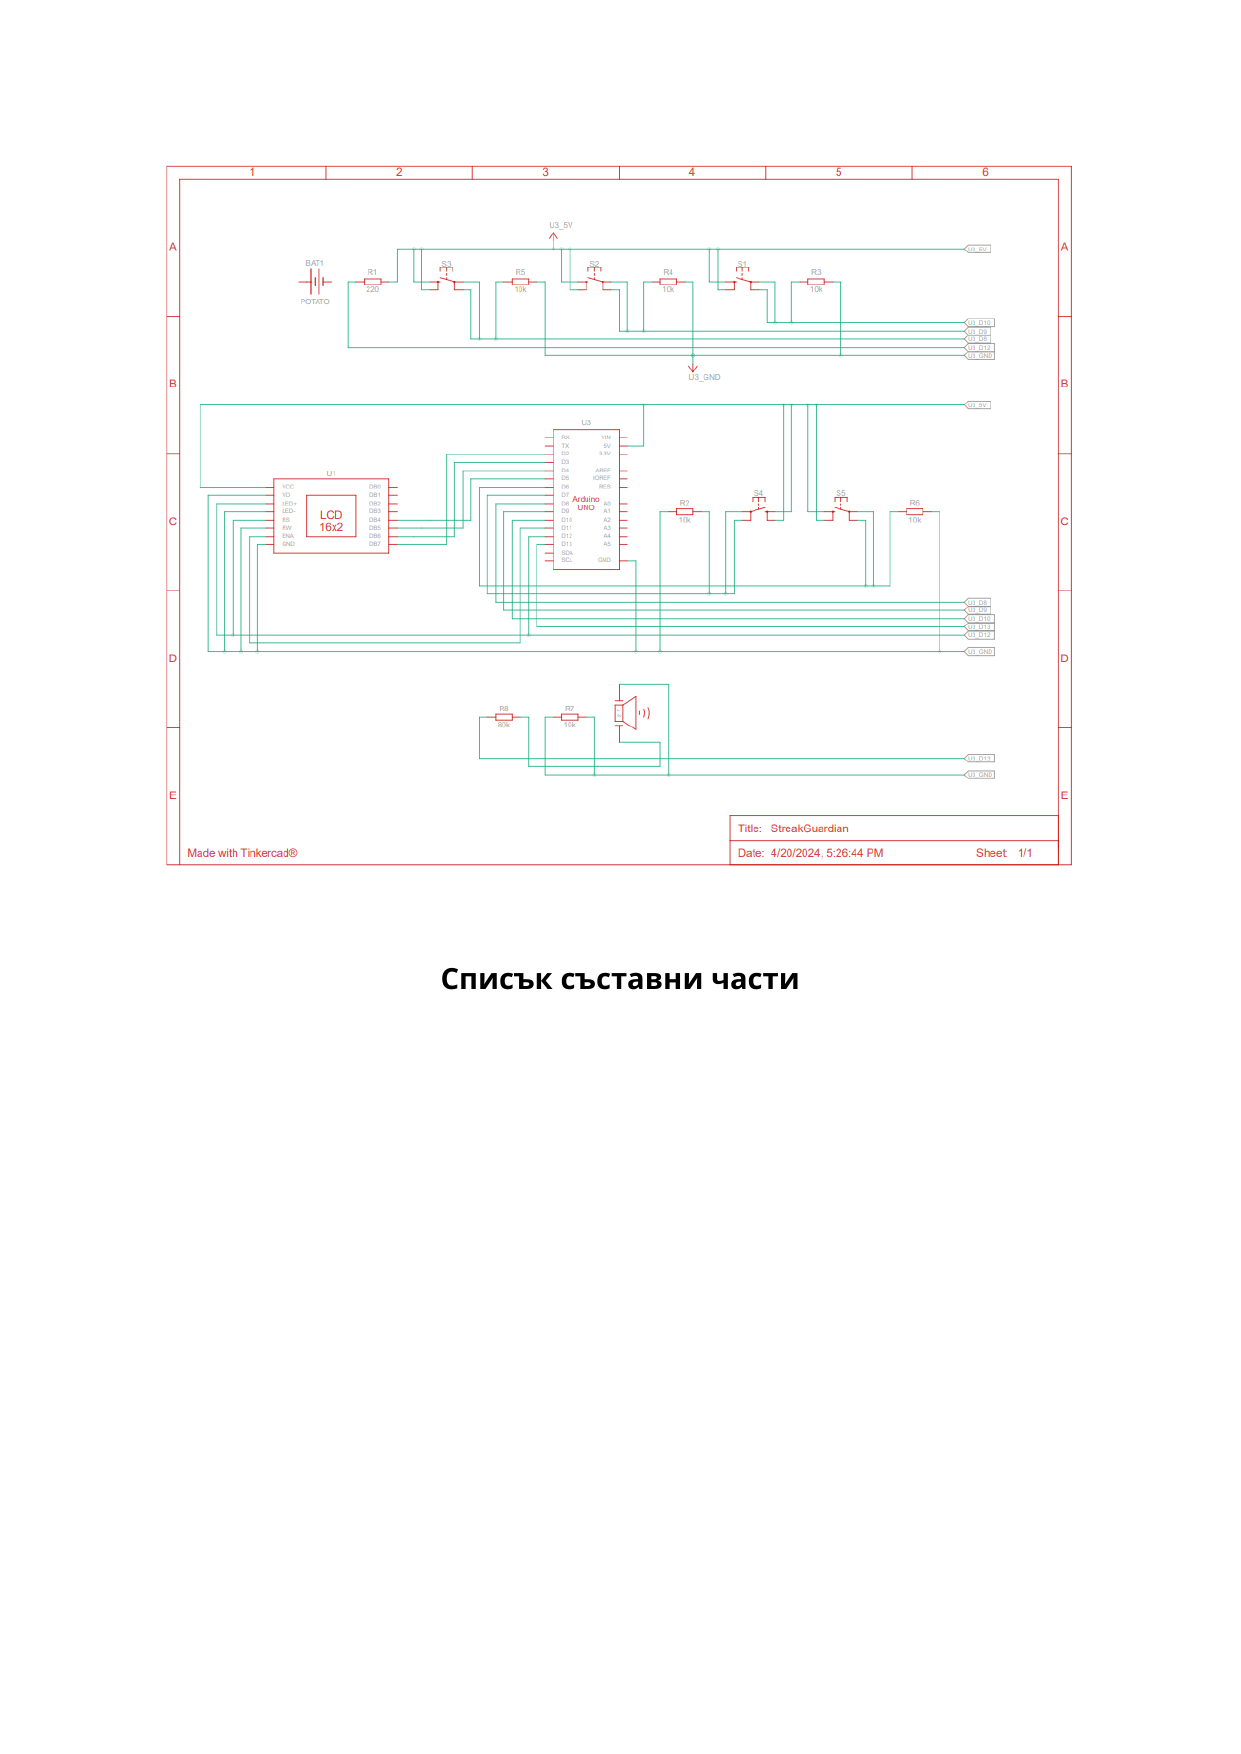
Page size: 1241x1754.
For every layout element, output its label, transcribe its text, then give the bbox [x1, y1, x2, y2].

text Списък съставни части [150, 958, 1090, 998]
picture [150, 150, 1091, 880]
